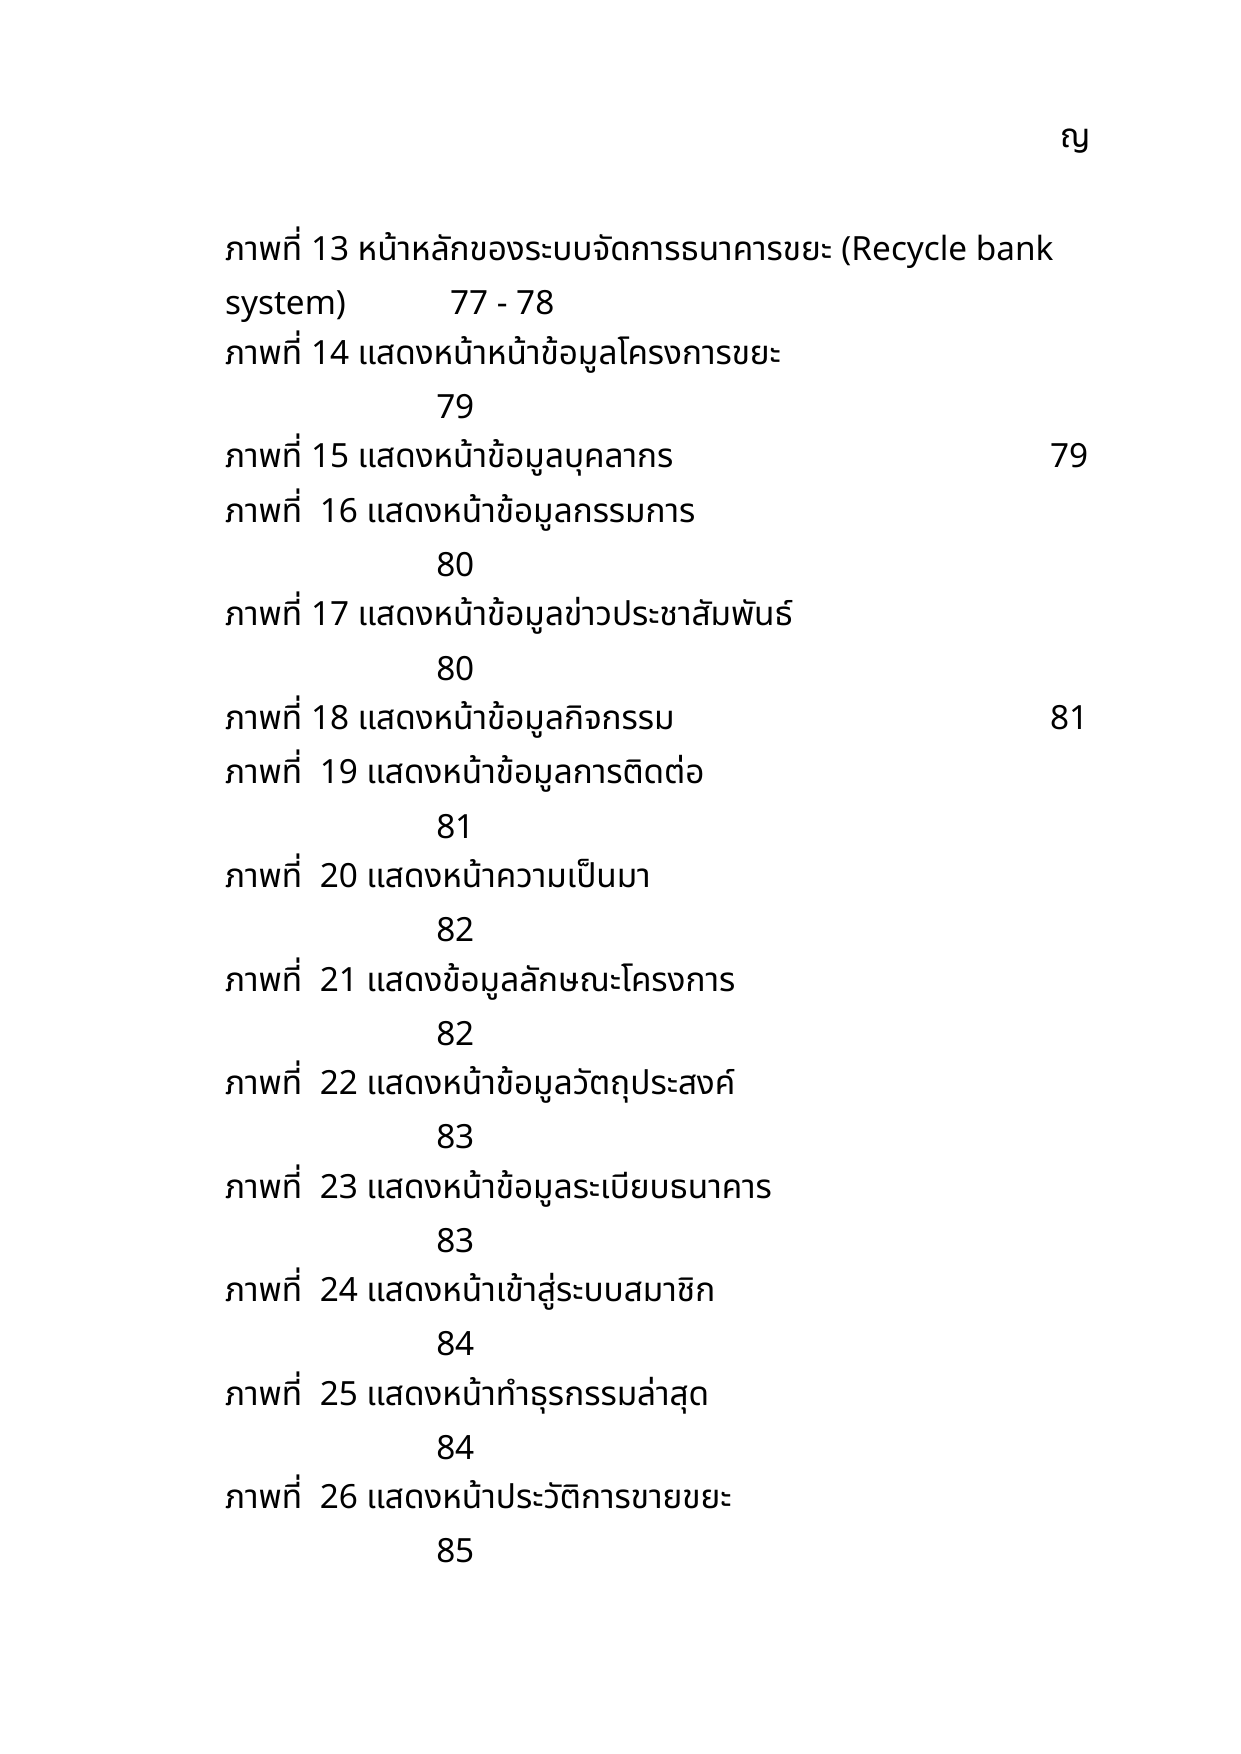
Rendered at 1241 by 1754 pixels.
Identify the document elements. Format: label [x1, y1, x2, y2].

text [225, 225, 1090, 1573]
